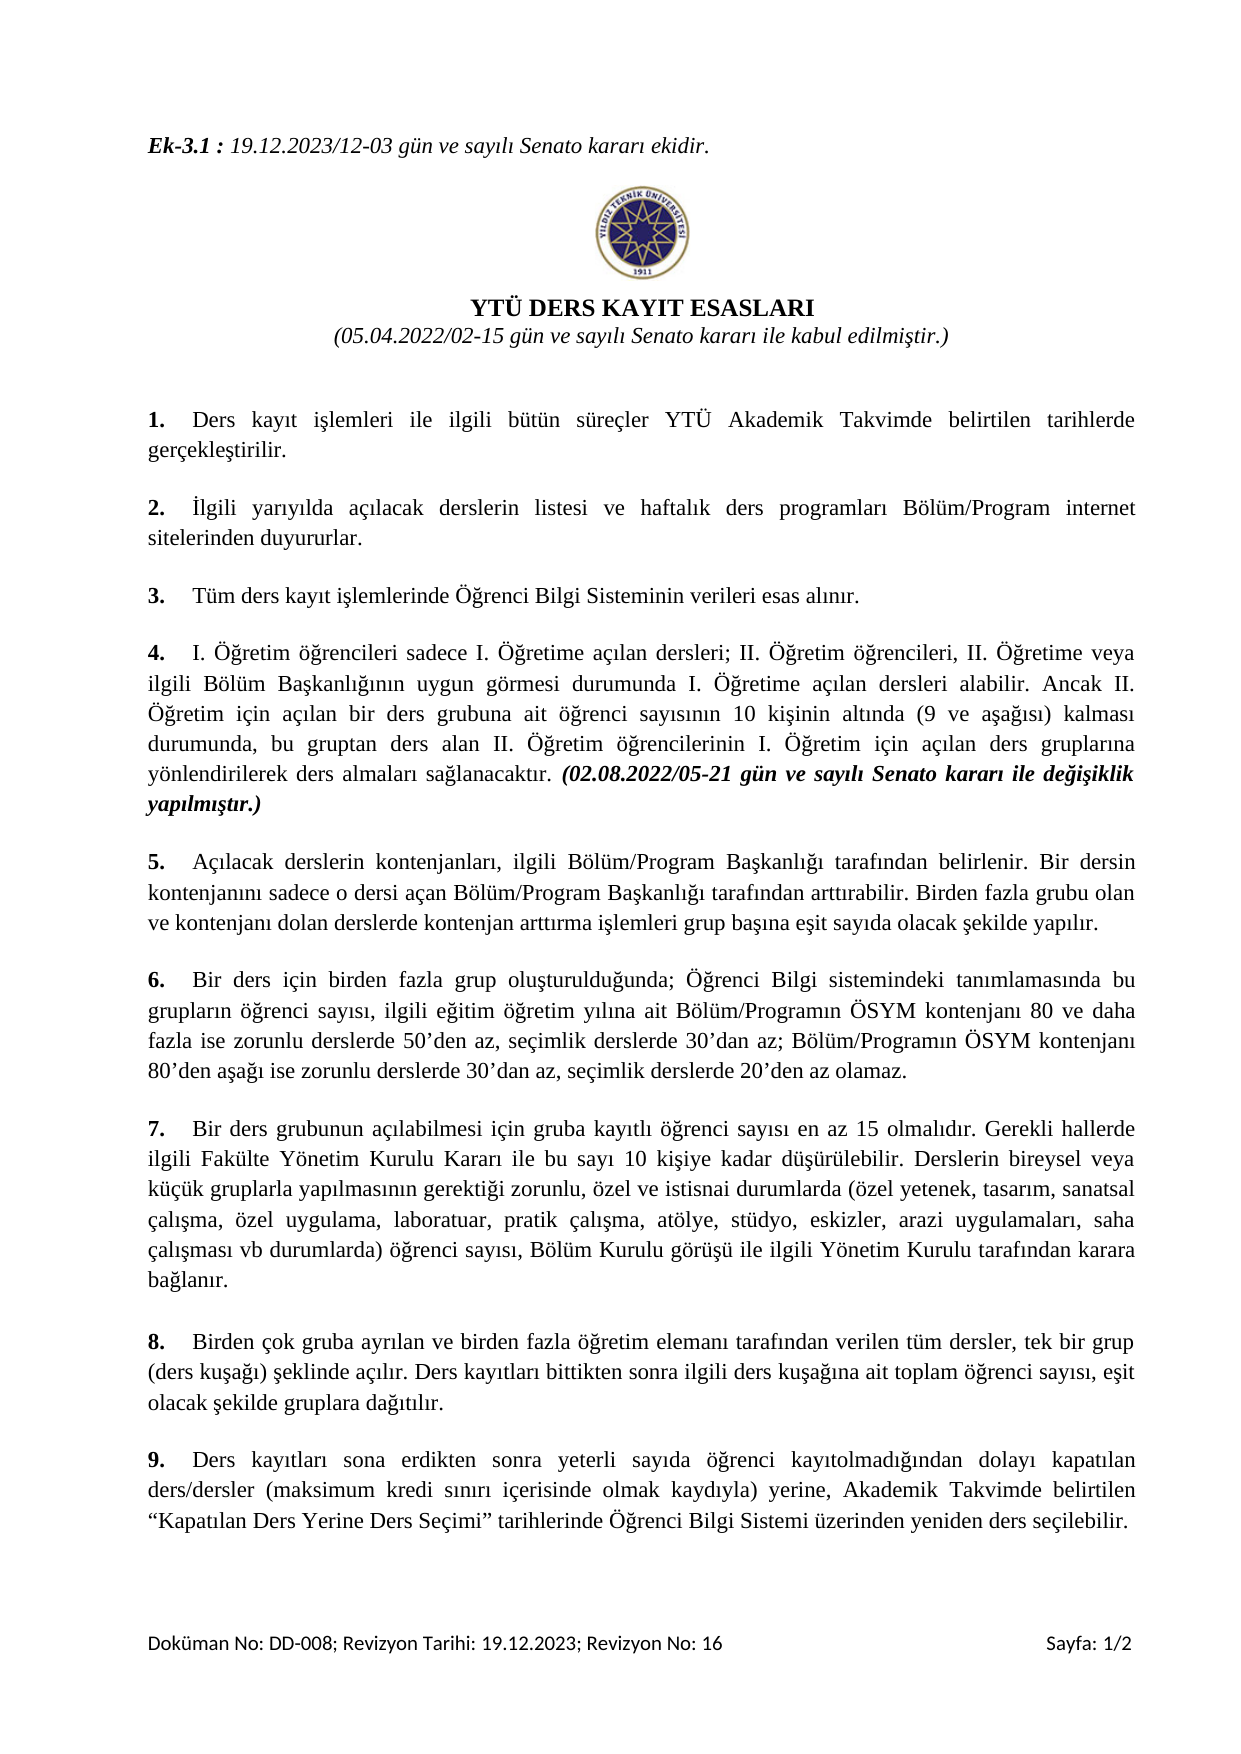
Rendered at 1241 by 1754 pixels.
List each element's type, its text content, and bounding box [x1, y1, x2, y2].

list Bir ders grubunun açılabilmesi için gruba kayıtlı öğrenci sayısı en az 15 olmalıdır. Gerekli hallerde ilgili Fakülte Yönetim Kurulu Kararı ile bu sayı 10 kişiye kadar düşürülebilir. Derslerin bireysel veya küçük gruplarla yapılmasının gerektiği zorunlu, özel ve istisnai durumlarda (özel yetenek, tasarım, sanatsal çalışma, özel uygulama, laboratuar, pratik çalışma, atölye, stüdyo, eskizler, arazi uygulamaları, saha çalışması vb durumlarda) öğrenci sayısı, Bölüm Kurulu görüşü ile ilgili Yönetim Kurulu tarafından karara bağlanır. [148, 1115, 1137, 1292]
list Bir ders için birden fazla grup oluşturulduğunda; Öğrenci Bilgi sistemindeki tanımlamasında bu grupların öğrenci sayısı, ilgili eğitim öğretim yılına ait Bölüm/Programın ÖSYM kontenjanı 80 ve daha fazla ise zorunlu derslerde 50’den az, seçimlik derslerde 30’dan az; Bölüm/Programın ÖSYM kontenjanı 80’den aşağı ise zorunlu derslerde 30’dan az, seçimlik derslerde 20’den az olamaz. [148, 967, 1137, 1083]
picture [594, 185, 690, 281]
text Ek-3.1 : 19.12.2023/12-03 gün ve sayılı Senato kararı ekidir. [148, 135, 1137, 158]
list I. Öğretim öğrencileri sadece I. Öğretime açılan dersleri; II. Öğretim öğrencileri, II. Öğretime veya ilgili Bölüm Başkanlığının uygun görmesi durumunda I. Öğretime açılan dersleri alabilir. Ancak II. Öğretim için açılan bir ders grubuna ait öğrenci sayısının 10 kişinin altında (9 ve aşağısı) kalması durumunda, bu gruptan ders alan II. Öğretim öğrencilerinin I. Öğretim için açılan ders gruplarına yönlendirilerek ders almaları sağlanacaktır. (02.08.2022/05-21 gün ve sayılı Senato kararı ile değişiklik yapılmıştır.) [148, 639, 1137, 817]
list Ders kayıtları sona erdikten sonra yeterli sayıda öğrenci kayıtolmadığından dolayı kapatılan ders/dersler (maksimum kredi sınırı içerisinde olmak kaydıyla) yerine, Akademik Takvimde belirtilen “Kapatılan Ders Yerine Ders Seçimi” tarihlerinde Öğrenci Bilgi Sistemi üzerinden yeniden ders seçilebilir. [148, 1446, 1137, 1533]
text YTÜ DERS KAYIT ESASLARI [148, 293, 1137, 322]
list Açılacak derslerin kontenjanları, ilgili Bölüm/Program Başkanlığı tarafından belirlenir. Bir dersin kontenjanını sadece o dersi açan Bölüm/Program Başkanlığı tarafından arttırabilir. Birden fazla grubu olan ve kontenjanı dolan derslerde kontenjan arttırma işlemleri grup başına eşit sayıda olacak şekilde yapılır. [148, 848, 1137, 935]
list Tüm ders kayıt işlemlerinde Öğrenci Bilgi Sisteminin verileri esas alınır. [148, 582, 1137, 608]
list İlgili yarıyılda açılacak derslerin listesi ve haftalık ders programları Bölüm/Program internet sitelerinden duyururlar. [148, 494, 1137, 550]
list Birden çok gruba ayrılan ve birden fazla öğretim elemanı tarafından verilen tüm dersler, tek bir grup (ders kuşağı) şeklinde açılır. Ders kayıtları bittikten sonra ilgili ders kuşağına ait toplam öğrenci sayısı, eşit olacak şekilde gruplara dağıtılır. [148, 1328, 1137, 1415]
list Ders kayıt işlemleri ile ilgili bütün süreçler YTÜ Akademik Takvimde belirtilen tarihlerde gerçekleştirilir. [148, 406, 1137, 462]
text (05.04.2022/02-15 gün ve sayılı Senato kararı ile kabul edilmiştir.) [148, 322, 1137, 348]
